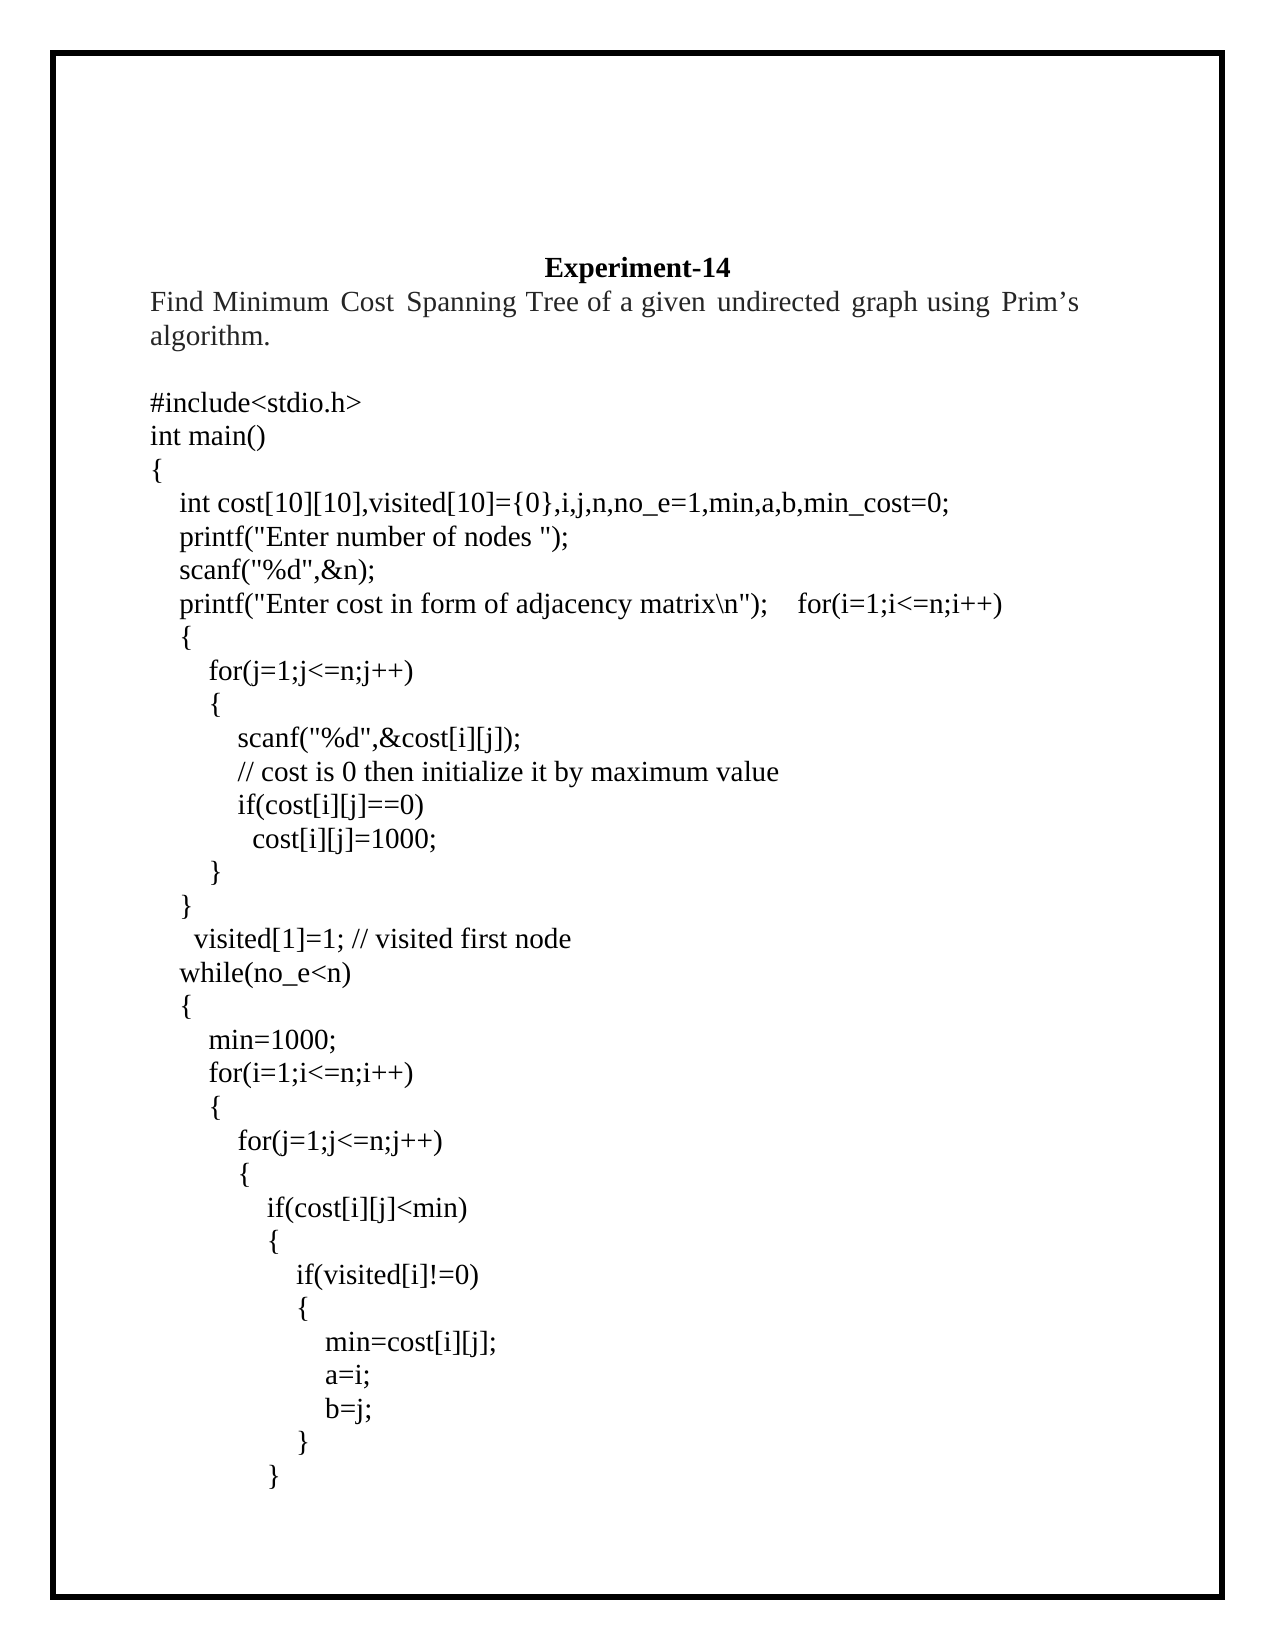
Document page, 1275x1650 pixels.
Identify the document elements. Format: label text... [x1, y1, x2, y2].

text min=1000; [150, 1022, 1125, 1056]
text if(cost[i][j]<min) [150, 1190, 1125, 1223]
text { [150, 687, 1125, 720]
text } [150, 888, 1125, 921]
text { [150, 1089, 1125, 1123]
text } [150, 1424, 1125, 1458]
text if(visited[i]!=0) [150, 1257, 1125, 1290]
text if(cost[i][j]==0) [150, 787, 1125, 821]
text for(j=1;j<=n;j++) [150, 653, 1125, 687]
text Find Minimum Cost Spanning Tree of a given undirected graph using Prim’s algorithm. [150, 284, 1125, 351]
text scanf("%d",&n); [150, 552, 1125, 586]
text { [150, 1156, 1125, 1190]
text { [150, 452, 1125, 485]
text while(no_e<n) [150, 955, 1125, 988]
text a=i; [150, 1357, 1125, 1391]
text } [150, 854, 1125, 888]
text visited[1]=1; // visited first node [150, 921, 1125, 955]
text b=j; [150, 1391, 1125, 1424]
text { [150, 1223, 1125, 1257]
text cost[i][j]=1000; [150, 821, 1125, 854]
text min=cost[i][j]; [150, 1324, 1125, 1357]
text } [150, 1458, 1125, 1492]
text #include<stdio.h> [150, 385, 1125, 418]
text Experiment-14 [150, 251, 1125, 284]
text printf("Enter number of nodes "); [150, 519, 1125, 552]
text { [150, 1290, 1125, 1324]
text for(j=1;j<=n;j++) [150, 1123, 1125, 1156]
text // cost is 0 then initialize it by maximum value [150, 754, 1125, 787]
text int cost[10][10],visited[10]={0},i,j,n,no_e=1,min,a,b,min_cost=0; [150, 485, 1125, 519]
text scanf("%d",&cost[i][j]); [150, 720, 1125, 754]
text { [150, 619, 1125, 653]
text for(i=1;i<=n;i++) [150, 1056, 1125, 1089]
text { [150, 988, 1125, 1022]
text int main() [150, 418, 1125, 452]
text printf("Enter cost in form of adjacency matrix\n"); for(i=1;i<=n;i++) [150, 586, 1125, 619]
